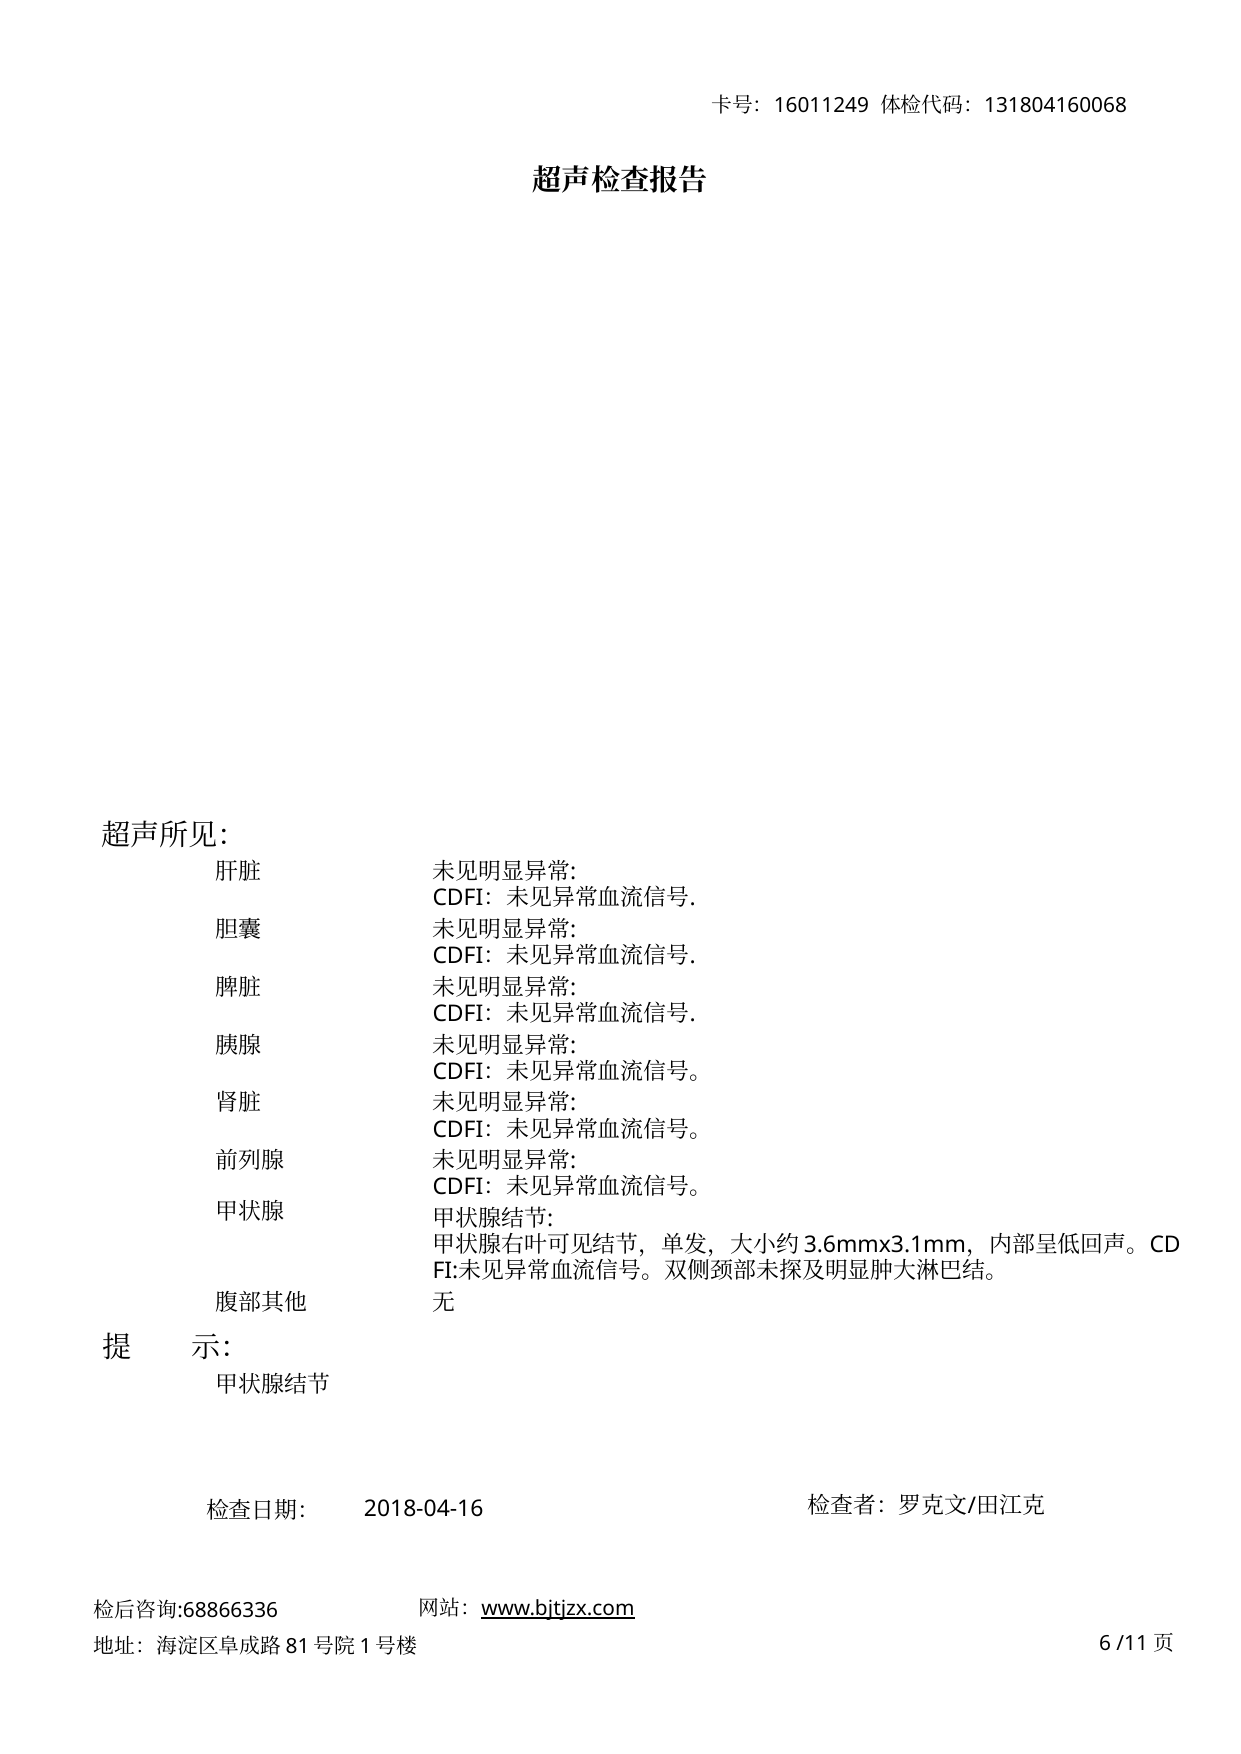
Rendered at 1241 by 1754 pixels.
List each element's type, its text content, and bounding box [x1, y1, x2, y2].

text 前列腺 [215, 1150, 318, 1173]
text CDFI：未见异常血流信号。 [432, 1119, 750, 1142]
text 2018-04-16 [364, 1498, 513, 1521]
text CDFI：未见异常血流信号. [432, 945, 736, 968]
text 甲状腺右叶可见结节，单发，大小约3.6mmx3.1mm，内部呈低回声。CD [432, 1234, 1239, 1257]
text 地址：海淀区阜成路81号院1号楼 [94, 1637, 444, 1658]
text 检后咨询:68866336 [94, 1601, 303, 1622]
text 未见明显异常: [432, 1150, 750, 1173]
text 未见明显异常: [432, 919, 616, 942]
text 示： [191, 1334, 294, 1363]
text FI:未见异常血流信号。双侧颈部未探及明显肿大淋巴结。 [432, 1257, 1239, 1283]
text 胰腺 [215, 1035, 296, 1058]
text 肾脏 [215, 1092, 296, 1115]
text 脾脏 [215, 977, 296, 1000]
text 甲状腺结节 [215, 1374, 364, 1397]
text 提 [103, 1334, 176, 1363]
text 肝脏 [215, 861, 296, 884]
text 未见明显异常: [432, 977, 616, 1000]
text 甲状腺结节: [432, 1208, 593, 1231]
text 无 [432, 1292, 490, 1315]
text 卡号：16011249 体检代码：131804160068 [711, 96, 1182, 116]
text CDFI：未见异常血流信号. [432, 887, 736, 910]
text 检查者：罗克文/田江克 [807, 1495, 1097, 1518]
text 未见明显异常: [432, 1092, 616, 1115]
text 超声所见： [101, 822, 292, 852]
text 检查日期： [206, 1500, 355, 1523]
text 未见明显异常: [432, 1035, 616, 1058]
text 6 /11 页 [1099, 1633, 1211, 1654]
text CDFI：未见异常血流信号。 [432, 1061, 750, 1084]
text CDFI：未见异常血流信号。 [432, 1173, 750, 1199]
text 未见明显异常: [432, 861, 616, 884]
text 甲状腺 [215, 1173, 318, 1231]
text 腹部其他 [215, 1292, 342, 1315]
text 胆囊 [215, 919, 296, 942]
text CDFI：未见异常血流信号. [432, 1003, 736, 1026]
text 网站：www.bjtjzx.com [418, 1599, 660, 1619]
text 超声检查报告 [532, 167, 754, 197]
